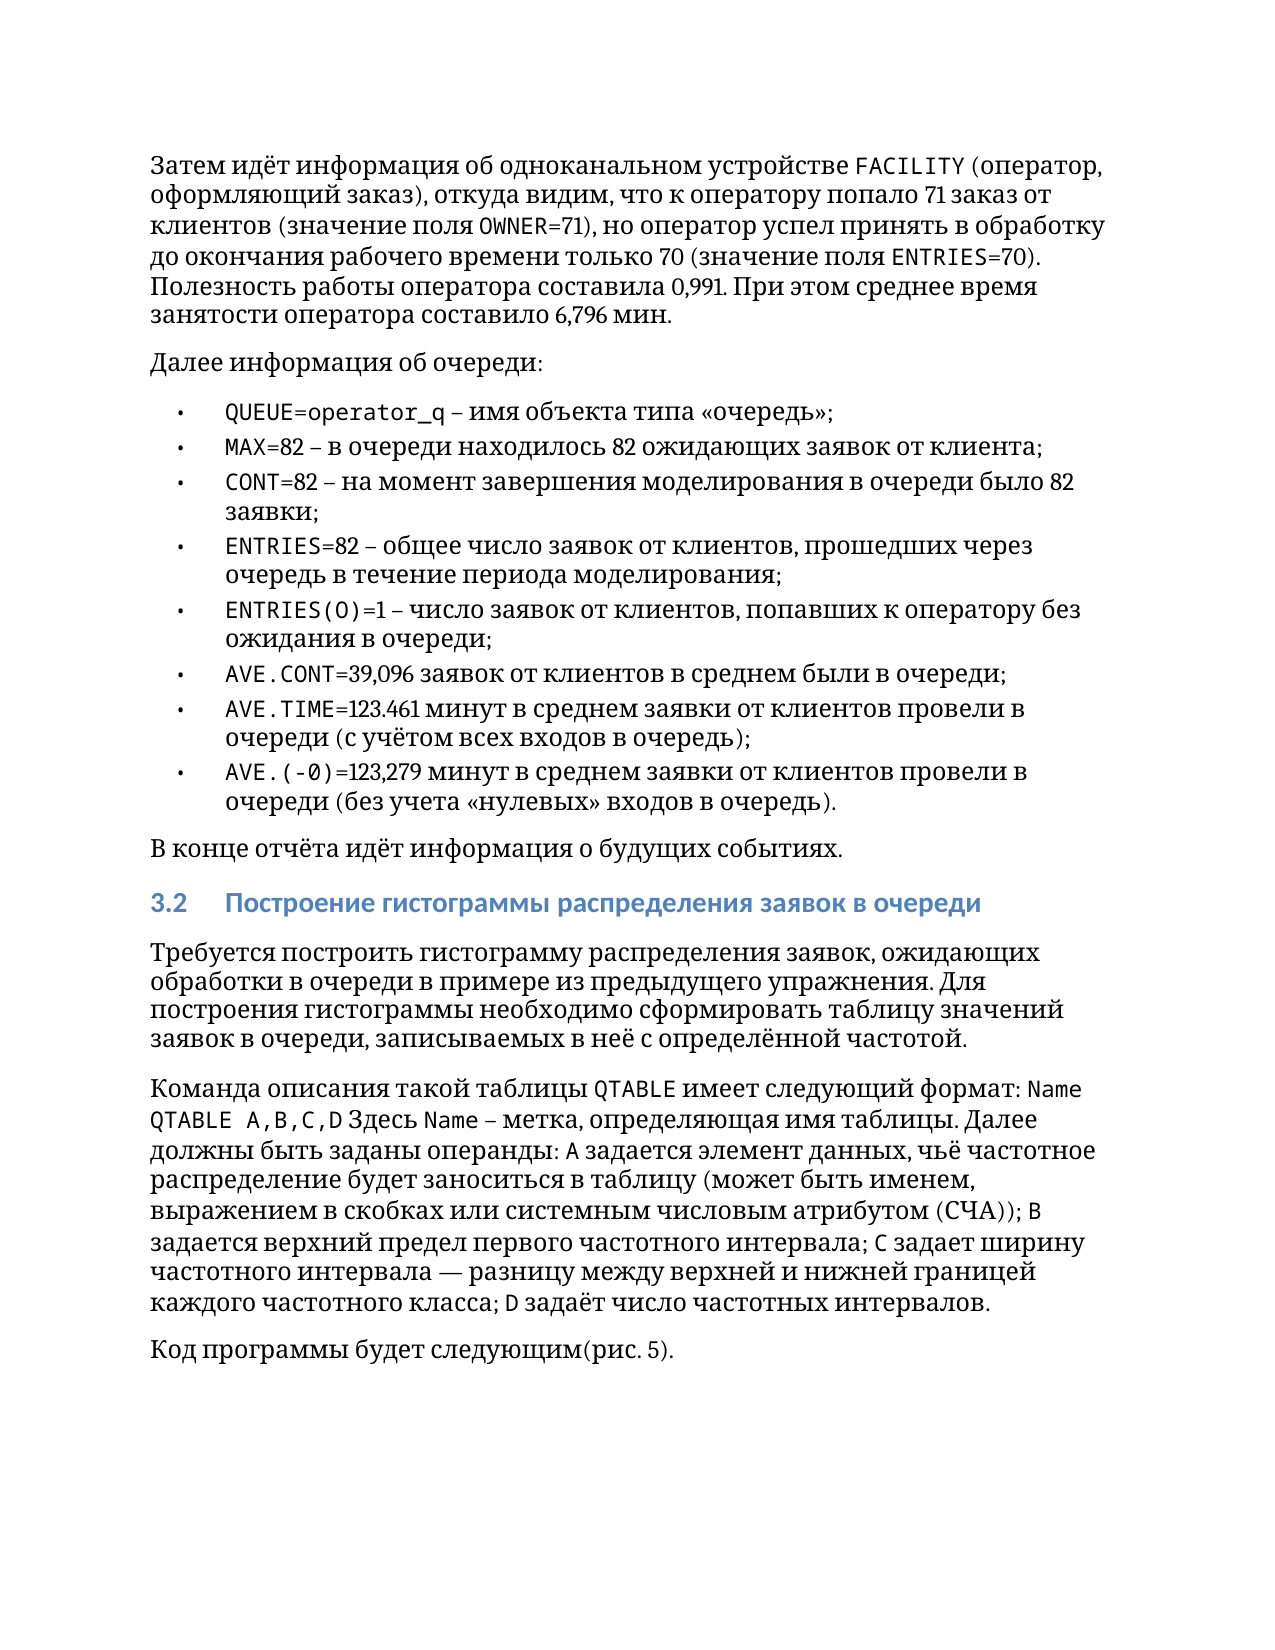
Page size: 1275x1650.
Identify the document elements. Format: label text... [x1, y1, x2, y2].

text Код программы будет следующим(рис. 5). [150, 1336, 1125, 1365]
list ENTRIES=82 – общее число заявок от клиентов, прошедших через очередь в течение периода моделирования; [175, 530, 1125, 590]
list AVE.TIME=123.461 минут в среднем заявки от клиентов провели в очереди (с учётом всех входов в очередь); [175, 692, 1125, 752]
text Требуется построить гистограмму распределения заявок, ожидающих обработки в очереди в примере из предыдущего упражнения. Для построения гистограммы необходимо сформировать таблицу значений заявок в очереди, записываемых в неё с определённой частотой. [150, 939, 1125, 1054]
text Затем идёт информация об одноканальном устройстве FACILITY (оператор, оформляющий заказ), откуда видим, что к оператору попало 71 заказ от клиентов (значение поля OWNER=71), но оператор успел принять в обработку до окончания рабочего времени только 70 (значение поля ENTRIES=70). Полезность работы оператора составила 0,991. При этом среднее время занятости оператора составило 6,796 мин. [150, 150, 1125, 330]
list AVE.CONT=39,096 заявок от клиентов в среднем были в очереди; [175, 657, 1125, 689]
text В конце отчёта идёт информация о будущих событиях. [150, 835, 1125, 864]
list AVE.(-0)=123,279 минут в среднем заявки от клиентов провели в очереди (без учета «нулевых» входов в очередь). [175, 756, 1125, 816]
text Далее информация об очереди: [150, 349, 1125, 377]
text Команда описания такой таблицы QTABLE имеет следующий формат: Name QTABLE A,B,C,D Здесь Name – метка, определяющая имя таблицы. Далее должны быть заданы операнды: А задается элемент данных, чьё частотное распределение будет заноситься в таблицу (может быть именем, выражением в скобках или системным числовым атрибутом (СЧА)); B задается верхний предел первого частотного интервала; С задает ширину частотного интервала — разницу между верхней и нижней границей каждого частотного класса; D задаёт число частотных интервалов. [150, 1073, 1125, 1318]
list QUEUE=operator_q – имя объекта типа «очередь»; [175, 396, 1125, 427]
list MAX=82 – в очереди находилось 82 ожидающих заявок от клиента; [175, 431, 1125, 462]
list ENTRIES(O)=1 – число заявок от клиентов, попавших к оператору без ожидания в очереди; [175, 594, 1125, 654]
subtitle 3.2 Построение гистограммы распределения заявок в очереди [150, 884, 1125, 920]
list CONT=82 – на момент завершения моделирования в очереди было 82 заявки; [175, 466, 1125, 526]
